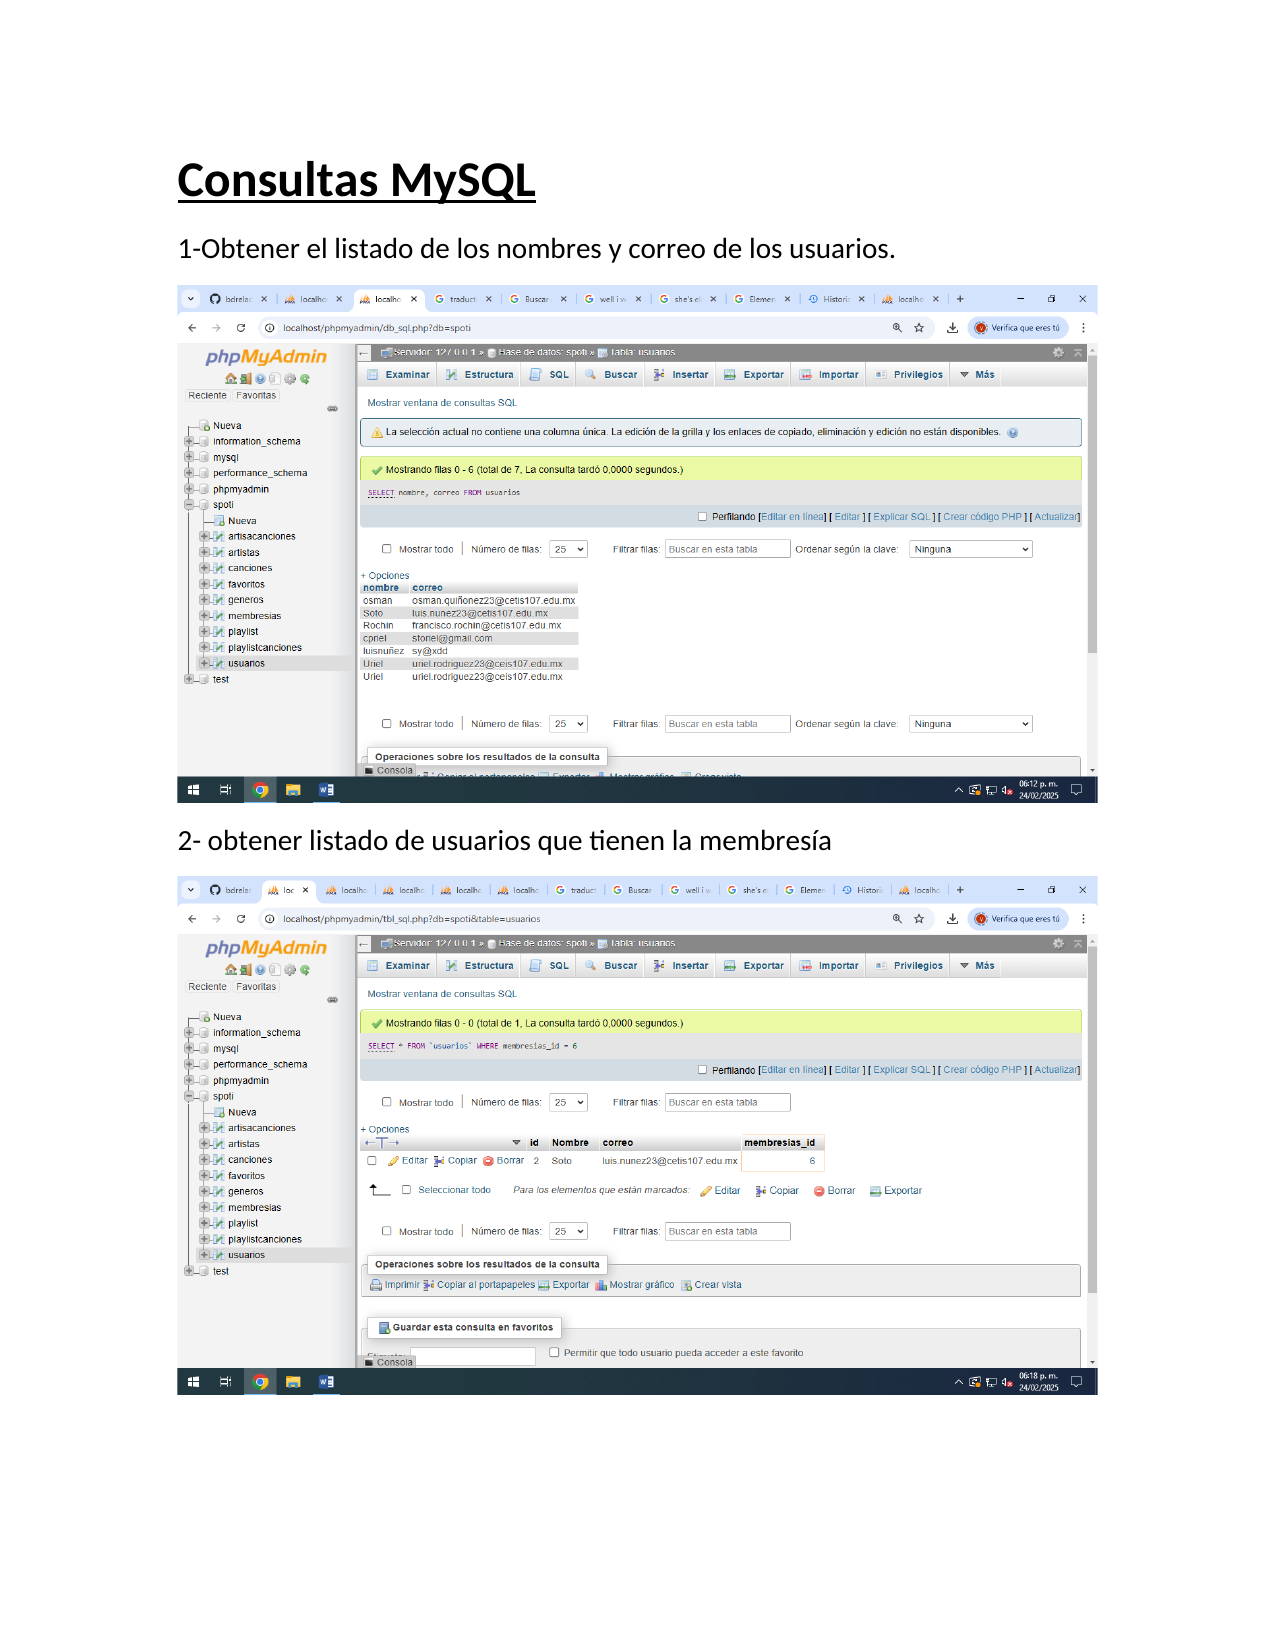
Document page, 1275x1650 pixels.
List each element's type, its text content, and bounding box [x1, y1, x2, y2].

text 1-Obtener el listado de los nombres y correo de los usuarios. [177, 230, 1098, 266]
text 2- obtener listado de usuarios que tienen la membresía [177, 822, 1098, 857]
picture [177, 876, 1098, 1395]
picture [177, 285, 1098, 803]
text Consultas MySQL [177, 148, 1098, 209]
